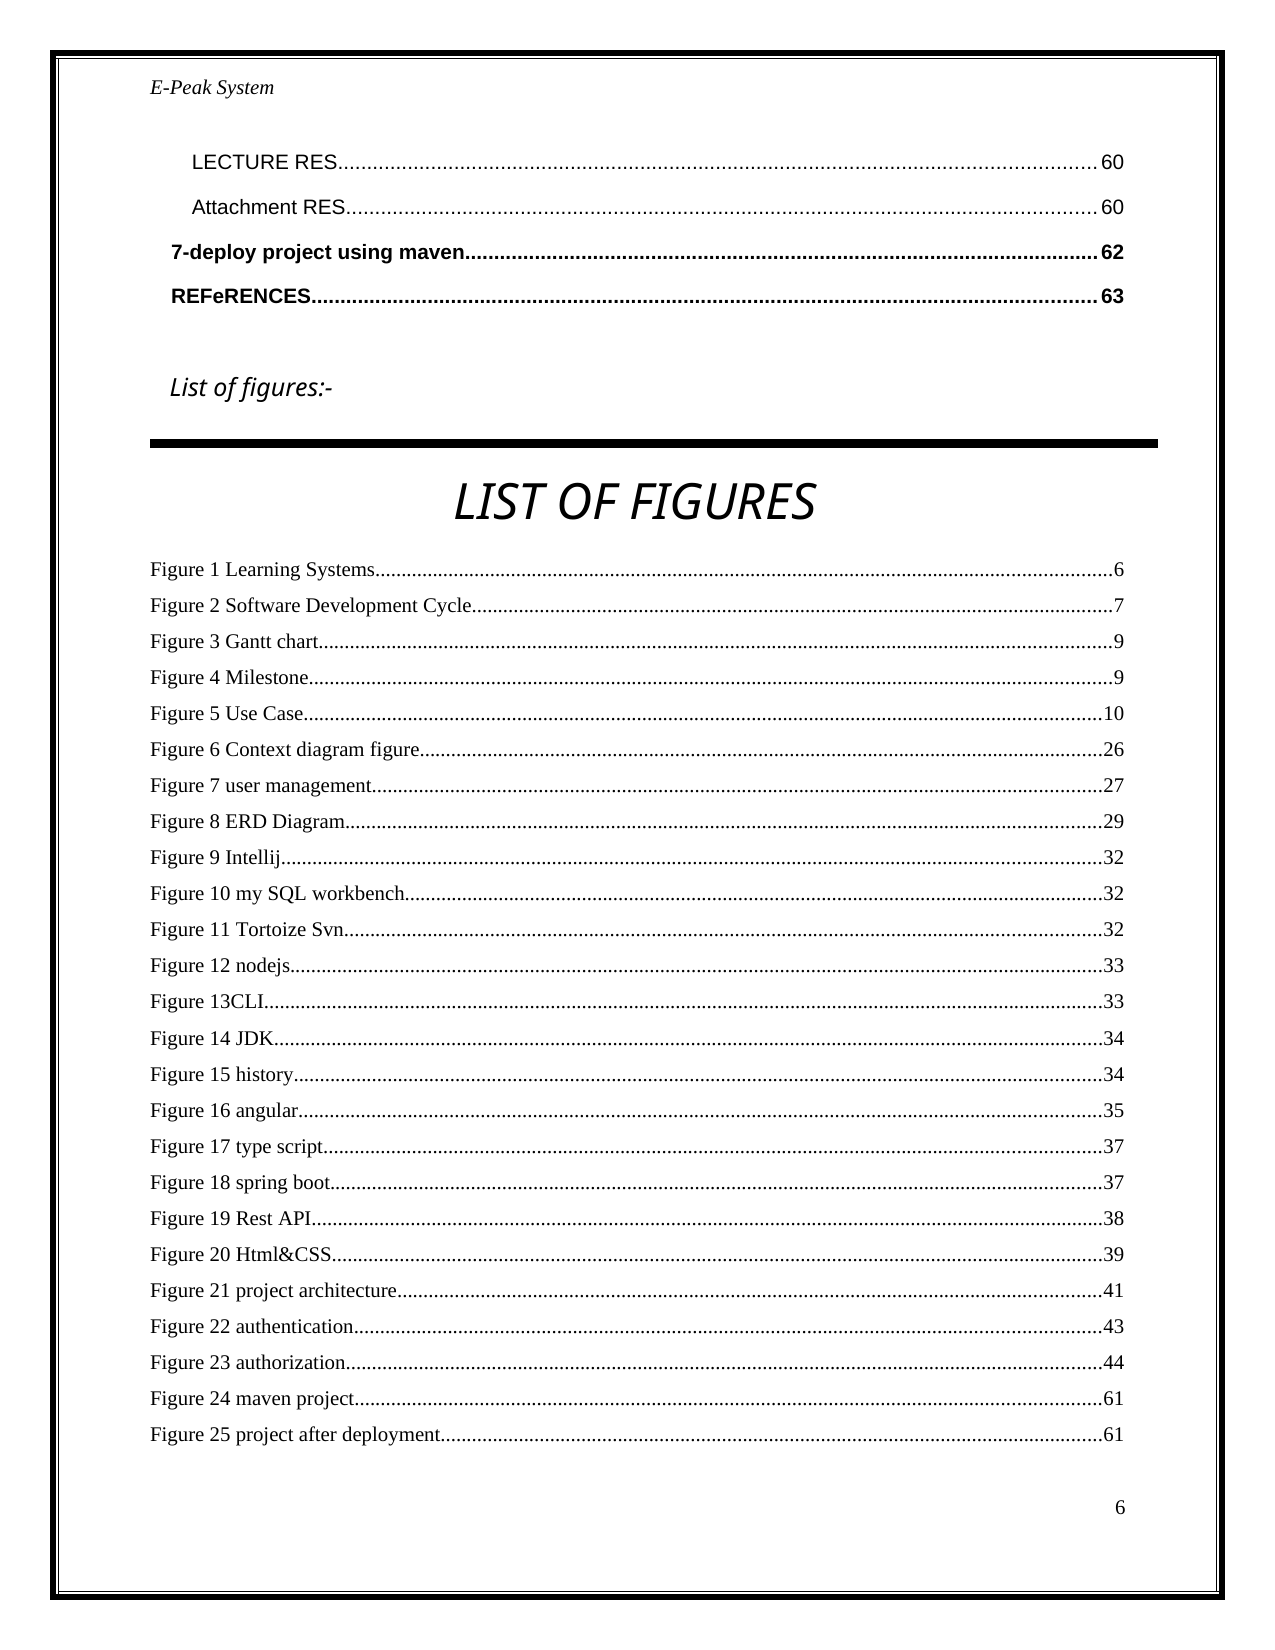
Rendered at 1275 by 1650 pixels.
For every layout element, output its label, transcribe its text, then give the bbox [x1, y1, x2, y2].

text Figure 4 Milestone 9 [150, 665, 1125, 689]
text Figure 15 history 34 [150, 1061, 1125, 1086]
text Figure 12 nodejs 33 [150, 953, 1125, 977]
text Figure 9 Intellij 32 [150, 845, 1125, 869]
text Figure 24 maven project 61 [150, 1386, 1125, 1410]
text List of figures:- [150, 369, 1125, 403]
text Figure 23 authorization 44 [150, 1350, 1125, 1374]
text Figure 1 Learning Systems 6 [150, 557, 1125, 581]
text Figure 13CLI 33 [150, 989, 1125, 1013]
text Figure 20 Html&CSS 39 [150, 1242, 1125, 1266]
text Figure 7 user management 27 [150, 773, 1125, 797]
text LIST OF FIGURES [150, 466, 1125, 534]
text Figure 10 my SQL workbench 32 [150, 881, 1125, 905]
text Figure 22 authentication 43 [150, 1314, 1125, 1338]
text Figure 17 type script 37 [150, 1133, 1125, 1158]
text Figure 14 JDK 34 [150, 1025, 1125, 1049]
text Figure 25 project after deployment 61 [150, 1422, 1125, 1446]
text Figure 2 Software Development Cycle 7 [150, 593, 1125, 617]
text Figure 18 spring boot 37 [150, 1169, 1125, 1194]
text Figure 11 Tortoize Svn 32 [150, 917, 1125, 941]
text Figure 21 project architecture 41 [150, 1278, 1125, 1302]
text Figure 3 Gantt chart 9 [150, 629, 1125, 653]
text Figure 6 Context diagram figure 26 [150, 737, 1125, 761]
text Figure 19 Rest API 38 [150, 1206, 1125, 1230]
text Figure 16 angular 35 [150, 1097, 1125, 1122]
text Figure 8 ERD Diagram 29 [150, 809, 1125, 833]
text Figure 5 Use Case 10 [150, 701, 1125, 725]
